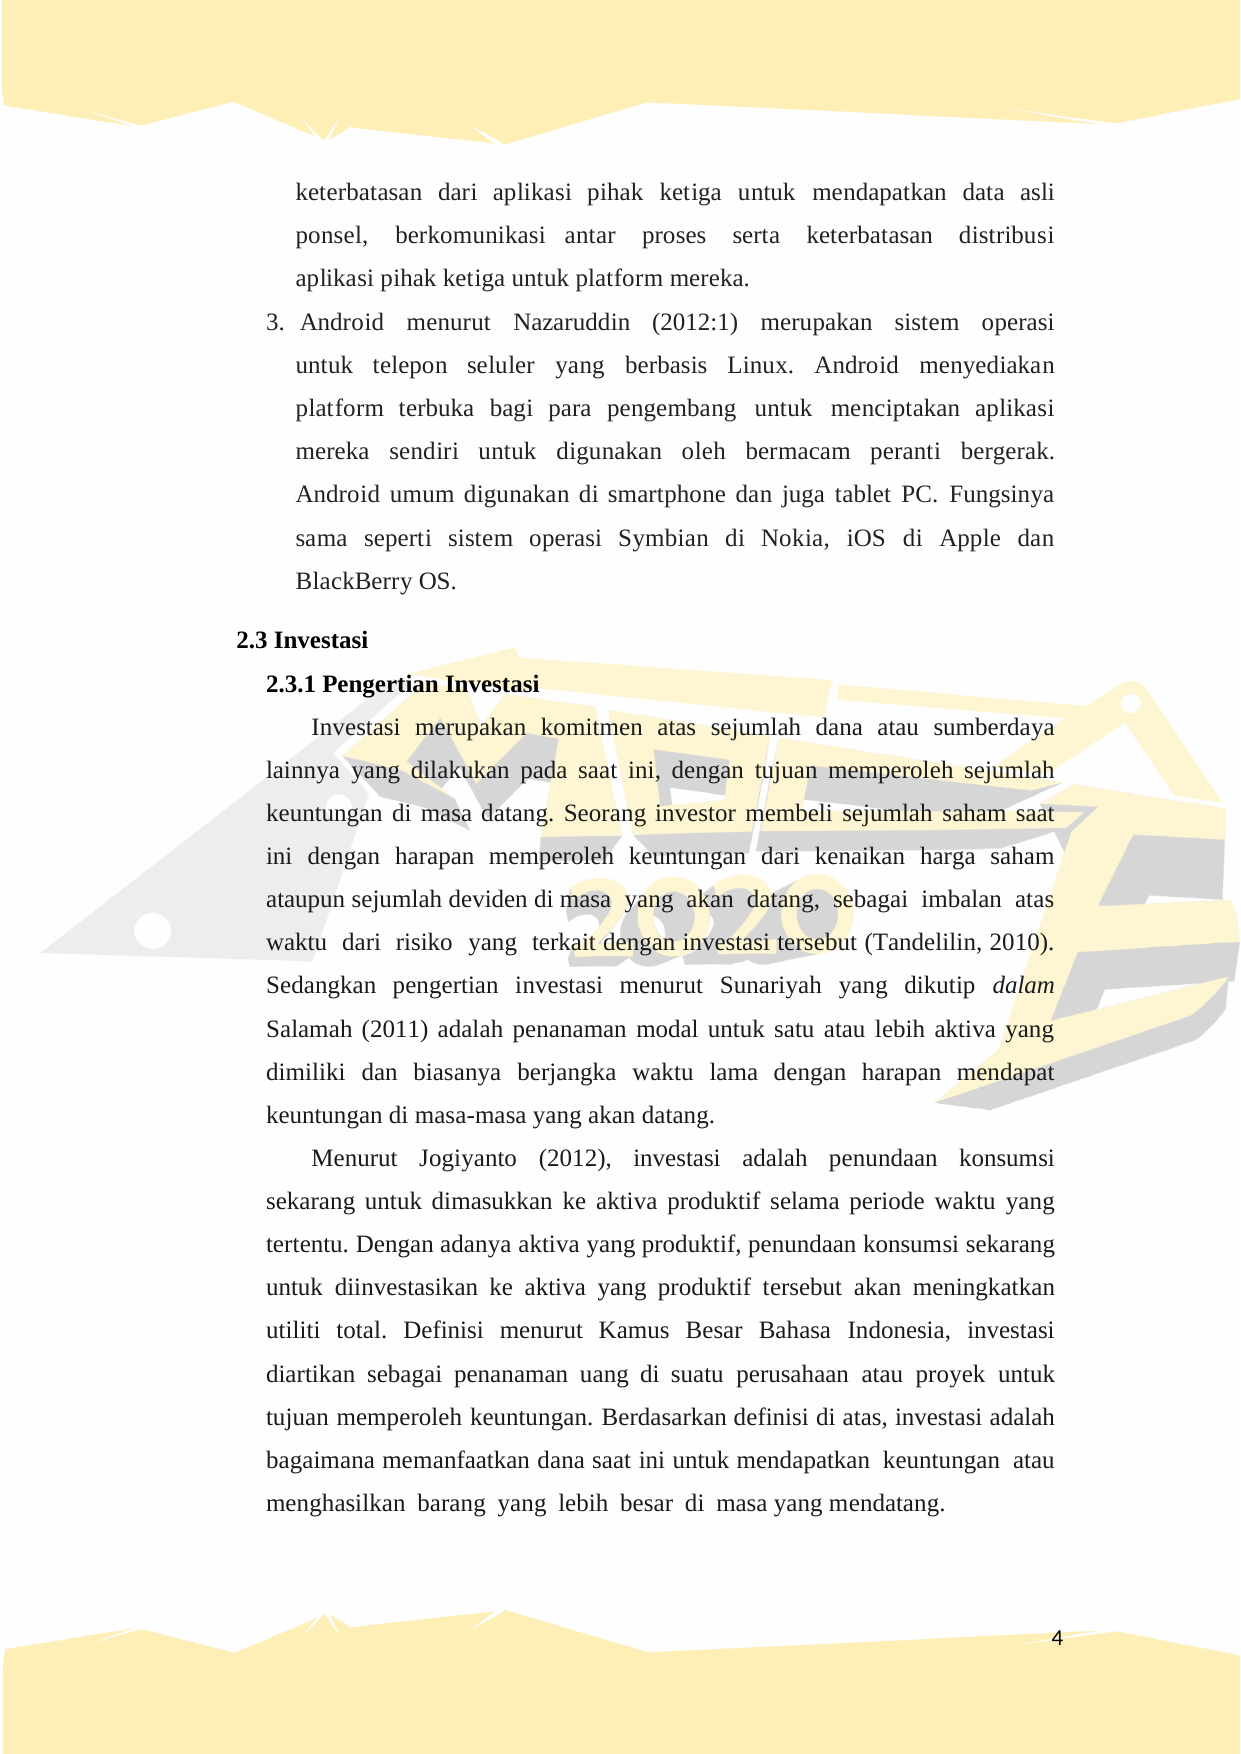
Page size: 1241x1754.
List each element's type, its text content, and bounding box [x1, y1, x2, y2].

text 2.3 Investasi [236, 626, 1063, 654]
text Menurut Jogiyanto (2012), investasi adalah penundaan konsumsi sekarang untuk dimasukkan ke aktiva produktif selama periode waktu yang tertentu. Dengan adanya aktiva yang produktif, penundaan konsumsi sekarang untuk diinvestasikan ke aktiva yang produktif tersebut akan meningkatkan utiliti total. Definisi menurut Kamus Besar Bahasa Indonesia, investasi diartikan sebagai penanaman uang di suatu perusahaan atau proyek untuk tujuan memperoleh keuntungan. Berdasarkan definisi di atas, investasi adalah bagaimana memanfaatkan dana saat ini untuk mendapatkan keuntungan atau menghasilkan barang yang lebih besar di masa yang mendatang. [266, 1143, 1055, 1517]
text Investasi merupakan komitmen atas sejumlah dana atau sumberdaya lainnya yang dilakukan pada saat ini, dengan tujuan memperoleh sejumlah keuntungan di masa datang. Seorang investor membeli sejumlah saham saat ini dengan harapan memperoleh keuntungan dari kenaikan harga saham ataupun sejumlah deviden di masa yang akan datang, sebagai imbalan atas waktu dari risiko yang terkait dengan investasi tersebut (Tandelilin, 2010). Sedangkan pengertian investasi menurut Sunariyah yang dikutip dalam Salamah (2011) adalah penanaman modal untuk satu atau lebih aktiva yang dimiliki dan biasanya berjangka waktu lama dengan harapan mendapat keuntungan di masa-masa yang akan datang. [266, 712, 1055, 1129]
text 2.3.1 Pengertian Investasi [266, 669, 1063, 697]
picture [1, 0, 1241, 1754]
text 3. Android menurut Nazaruddin (2012:1) merupakan sistem operasi untuk telepon seluler yang berbasis Linux. Android menyediakan platform terbuka bagi para pengembang untuk menciptakan aplikasi mereka sendiri untuk digunakan oleh bermacam peranti bergerak. Android umum digunakan di smartphone dan juga tablet PC. Fungsinya sama seperti sistem operasi Symbian di Nokia, iOS di Apple dan BlackBerry OS. [266, 307, 1055, 594]
